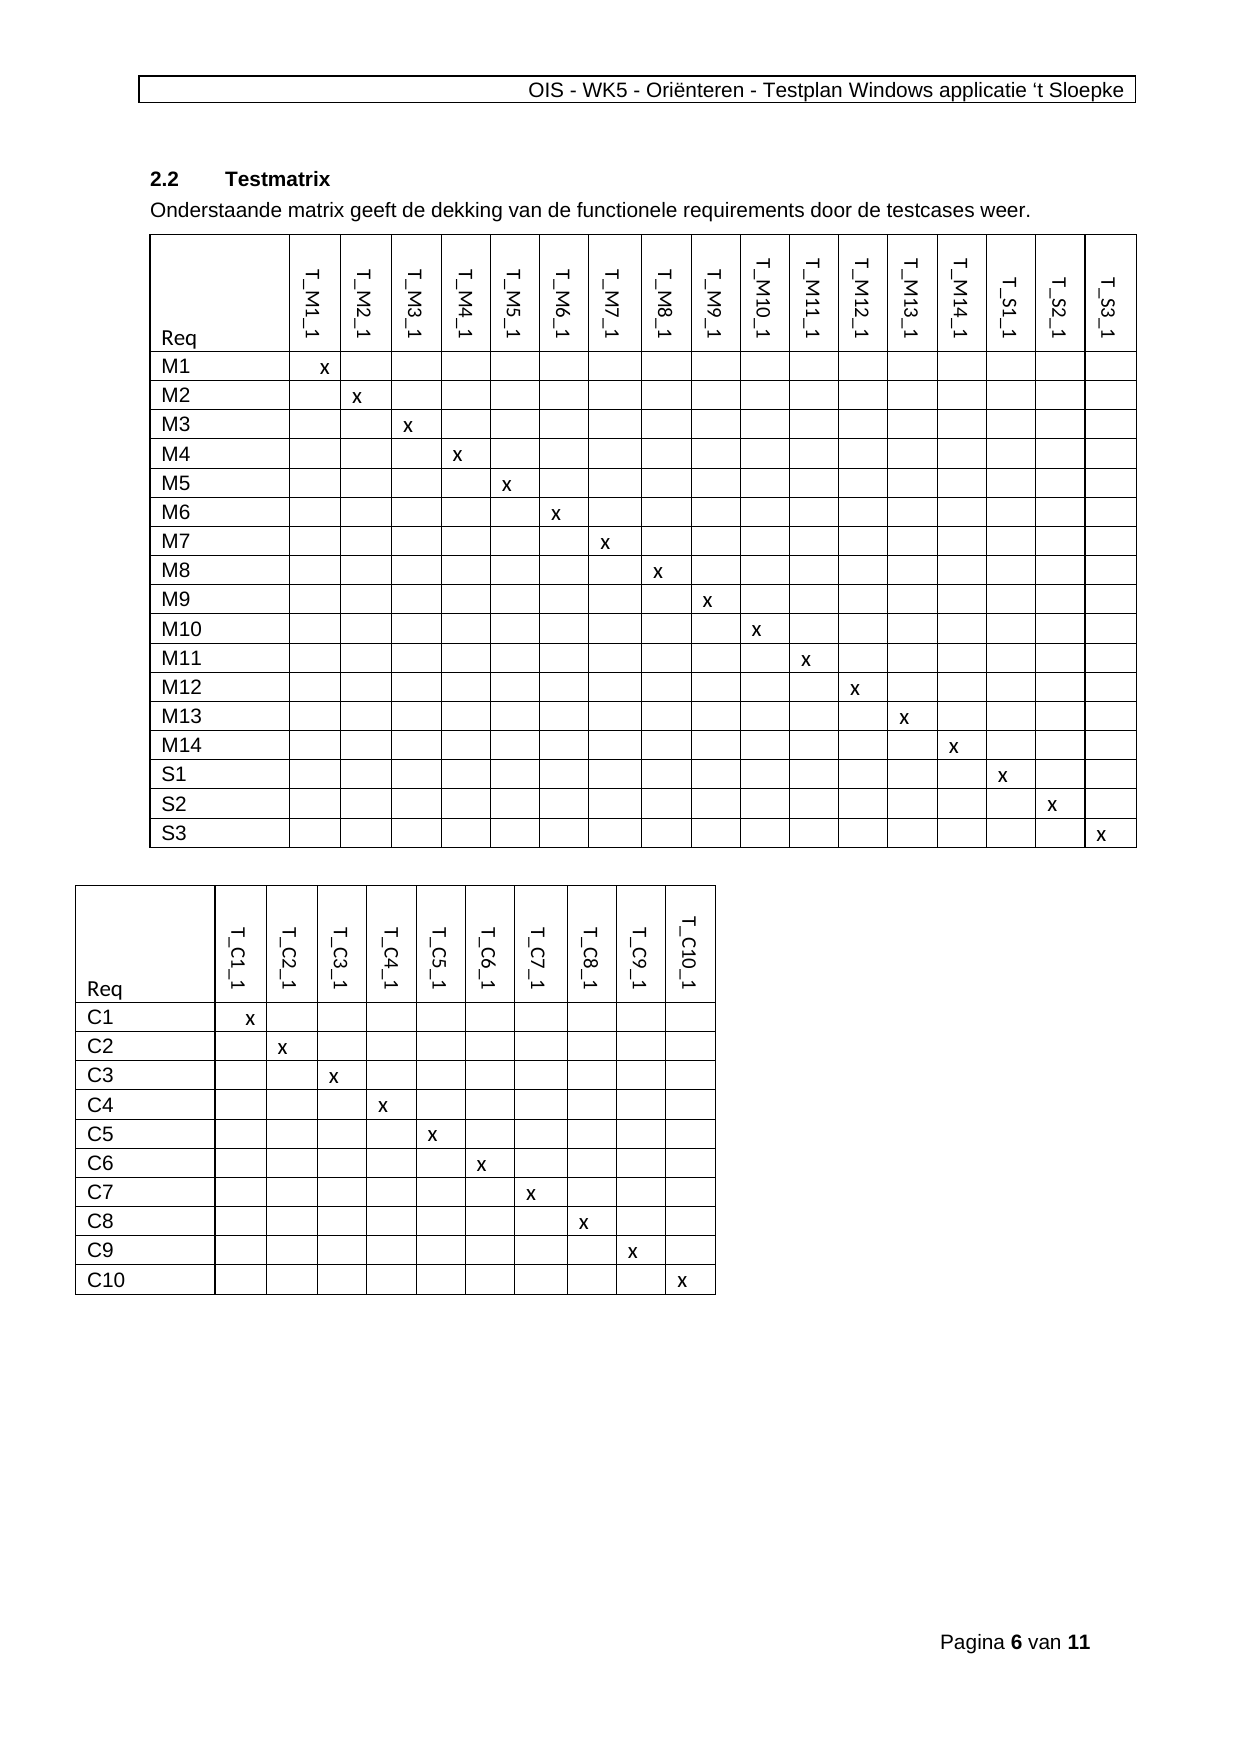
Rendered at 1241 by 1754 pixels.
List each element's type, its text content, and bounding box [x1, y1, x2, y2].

table_header T_M7_1 [589, 235, 641, 351]
table_cell [442, 702, 490, 730]
table_cell [987, 527, 1035, 555]
table_cell [1086, 439, 1136, 467]
table_cell [888, 789, 937, 817]
table_cell [367, 1120, 416, 1148]
table_cell [442, 819, 490, 847]
table_cell [1086, 410, 1136, 438]
table_cell S1 [151, 760, 289, 788]
table_header T_M11_1 [790, 235, 838, 351]
table_cell [987, 439, 1035, 467]
table_cell [839, 644, 887, 672]
table_cell [617, 1032, 665, 1060]
subtitle Testmatrix [150, 166, 1090, 191]
table_cell [290, 469, 340, 497]
table_header T_S2_1 [1036, 235, 1084, 351]
table_cell [1086, 556, 1136, 584]
table_cell [1036, 469, 1084, 497]
table_cell [267, 1207, 317, 1235]
table_cell x [938, 731, 986, 759]
table_cell [290, 410, 340, 438]
table_cell [267, 1265, 317, 1293]
table_cell [417, 1236, 465, 1264]
table_cell [540, 410, 588, 438]
table_cell [442, 760, 490, 788]
table_cell [888, 410, 937, 438]
table_cell [790, 614, 838, 642]
table_cell [741, 673, 789, 701]
table_cell [341, 789, 391, 817]
table_cell [540, 819, 588, 847]
table_cell M1 [151, 352, 289, 380]
table_cell [290, 644, 340, 672]
table_cell [692, 498, 740, 526]
table_cell [290, 498, 340, 526]
table_header T_S1_1 [987, 235, 1035, 351]
table_cell [216, 1061, 266, 1089]
table_cell [491, 702, 539, 730]
table_cell [839, 731, 887, 759]
table_cell x [367, 1090, 416, 1118]
table_cell [1036, 702, 1084, 730]
table_header T_C2_1 [267, 886, 317, 1002]
table_cell [589, 614, 641, 642]
table_cell [491, 498, 539, 526]
table_header T_M5_1 [491, 235, 539, 351]
table_header T_M3_1 [392, 235, 441, 351]
table_cell [392, 556, 441, 584]
table_cell [290, 585, 340, 613]
table_cell [741, 352, 789, 380]
table_cell [267, 1090, 317, 1118]
table_cell [589, 352, 641, 380]
table_header T_M13_1 [888, 235, 937, 351]
table_cell [491, 644, 539, 672]
table_cell [589, 731, 641, 759]
table_cell [938, 585, 986, 613]
table_header T_M4_1 [442, 235, 490, 351]
table_cell [491, 352, 539, 380]
table_cell [568, 1032, 616, 1060]
table_cell [938, 760, 986, 788]
table_cell [392, 585, 441, 613]
table_cell x [466, 1149, 514, 1177]
table_cell [417, 1265, 465, 1293]
table_cell x [741, 614, 789, 642]
table_cell x [642, 556, 691, 584]
table_cell [417, 1061, 465, 1089]
table_cell [666, 1003, 715, 1031]
table_cell [515, 1090, 567, 1118]
table_header T_C3_1 [318, 886, 366, 1002]
table_cell [417, 1207, 465, 1235]
table_cell [839, 702, 887, 730]
table_header T_C10_1 [666, 886, 715, 1002]
table_cell x [692, 585, 740, 613]
table_cell [466, 1032, 514, 1060]
table_cell x [589, 527, 641, 555]
table_cell [1086, 381, 1136, 409]
table_cell [987, 556, 1035, 584]
table_cell [540, 789, 588, 817]
table_cell [392, 498, 441, 526]
table_cell M7 [151, 527, 289, 555]
table_cell [442, 673, 490, 701]
table_cell [642, 644, 691, 672]
table_cell [540, 585, 588, 613]
table_cell [938, 498, 986, 526]
table_cell [466, 1061, 514, 1089]
table_cell x [417, 1120, 465, 1148]
table_cell [790, 498, 838, 526]
table_cell [442, 731, 490, 759]
table_cell [341, 819, 391, 847]
table_cell [888, 439, 937, 467]
table_cell [692, 556, 740, 584]
table_cell [515, 1032, 567, 1060]
table_cell [642, 469, 691, 497]
table_cell [290, 381, 340, 409]
table_cell [589, 585, 641, 613]
table_cell M12 [151, 673, 289, 701]
table_cell [1036, 614, 1084, 642]
table_cell M3 [151, 410, 289, 438]
table_cell [839, 614, 887, 642]
table_header Req [151, 235, 289, 351]
table_cell [642, 527, 691, 555]
table_cell [568, 1236, 616, 1264]
table_cell x [318, 1061, 366, 1089]
table_cell [790, 410, 838, 438]
table_cell [341, 498, 391, 526]
table_header T_M12_1 [839, 235, 887, 351]
table_cell [790, 819, 838, 847]
table_cell [216, 1207, 266, 1235]
table_cell [216, 1090, 266, 1118]
table_cell [790, 469, 838, 497]
table_cell [318, 1032, 366, 1060]
table_cell [1086, 731, 1136, 759]
table_cell [741, 585, 789, 613]
table_cell [540, 556, 588, 584]
table_cell [1036, 760, 1084, 788]
table_header T_M10_1 [741, 235, 789, 351]
table_cell C6 [76, 1149, 214, 1177]
table_cell [692, 410, 740, 438]
table_cell [741, 469, 789, 497]
table_cell [839, 760, 887, 788]
table_cell [642, 585, 691, 613]
table_cell [442, 527, 490, 555]
table_cell [491, 527, 539, 555]
table_cell [938, 673, 986, 701]
table_cell x [987, 760, 1035, 788]
table_cell [367, 1236, 416, 1264]
table_cell [741, 731, 789, 759]
table_cell [568, 1265, 616, 1293]
table_cell [341, 352, 391, 380]
table_cell [568, 1061, 616, 1089]
table_cell x [341, 381, 391, 409]
table_cell [1086, 789, 1136, 817]
table_cell [741, 789, 789, 817]
table_cell [1086, 614, 1136, 642]
table_cell [491, 673, 539, 701]
table_header T_C6_1 [466, 886, 514, 1002]
table_cell [367, 1032, 416, 1060]
table_cell [540, 381, 588, 409]
table_cell [392, 352, 441, 380]
table_cell x [267, 1032, 317, 1060]
table_cell [839, 439, 887, 467]
table_cell [491, 760, 539, 788]
table_cell [318, 1120, 366, 1148]
table_cell [318, 1207, 366, 1235]
table_header T_M1_1 [290, 235, 340, 351]
table_cell [318, 1178, 366, 1206]
table_cell [491, 819, 539, 847]
table_cell [1086, 498, 1136, 526]
table_cell [839, 556, 887, 584]
table_cell [568, 1090, 616, 1118]
table_cell [642, 498, 691, 526]
table_cell [666, 1120, 715, 1148]
table_cell M13 [151, 702, 289, 730]
table_cell [839, 381, 887, 409]
table_cell [216, 1149, 266, 1177]
table_cell [392, 731, 441, 759]
table_cell [367, 1003, 416, 1031]
table_cell [367, 1207, 416, 1235]
table_cell [692, 527, 740, 555]
table_cell [987, 819, 1035, 847]
table_cell C5 [76, 1120, 214, 1148]
table_cell M9 [151, 585, 289, 613]
table_cell [741, 644, 789, 672]
table_cell [987, 381, 1035, 409]
table_cell [540, 614, 588, 642]
table_cell [938, 789, 986, 817]
table_cell [888, 673, 937, 701]
table_cell [692, 673, 740, 701]
table_cell [491, 789, 539, 817]
table_cell [267, 1236, 317, 1264]
table_cell x [1036, 789, 1084, 817]
table_cell [392, 527, 441, 555]
table_cell x [442, 439, 490, 467]
table_cell [515, 1120, 567, 1148]
table_cell [267, 1149, 317, 1177]
table_cell x [540, 498, 588, 526]
table_cell [741, 760, 789, 788]
table_cell [692, 789, 740, 817]
table_cell x [617, 1236, 665, 1264]
table_cell S2 [151, 789, 289, 817]
table_cell [1036, 673, 1084, 701]
table_cell [1036, 381, 1084, 409]
table_cell [642, 614, 691, 642]
table_cell [466, 1178, 514, 1206]
table_cell [290, 760, 340, 788]
table_cell x [888, 702, 937, 730]
table_cell [938, 819, 986, 847]
table_cell M10 [151, 614, 289, 642]
table_cell [417, 1032, 465, 1060]
table_cell [617, 1178, 665, 1206]
table_cell [216, 1236, 266, 1264]
table_cell [290, 439, 340, 467]
table_cell [1036, 585, 1084, 613]
table_cell C8 [76, 1207, 214, 1235]
table_cell [540, 469, 588, 497]
table_cell [642, 410, 691, 438]
table_cell [589, 760, 641, 788]
table_cell [839, 498, 887, 526]
table_cell [790, 439, 838, 467]
table_cell [839, 527, 887, 555]
table_cell [290, 819, 340, 847]
table_cell [589, 644, 641, 672]
table_cell x [491, 469, 539, 497]
table_cell [290, 673, 340, 701]
table_cell [540, 439, 588, 467]
table_cell [839, 469, 887, 497]
table_cell [267, 1061, 317, 1089]
table_cell [1086, 673, 1136, 701]
table_cell [1036, 439, 1084, 467]
table_cell [617, 1120, 665, 1148]
table_cell [341, 527, 391, 555]
table_cell M8 [151, 556, 289, 584]
table_cell [341, 760, 391, 788]
table_cell [938, 352, 986, 380]
table_cell [1036, 731, 1084, 759]
table_cell [741, 527, 789, 555]
table_cell [1086, 760, 1136, 788]
table_cell [666, 1061, 715, 1089]
table_cell [216, 1178, 266, 1206]
table_cell [1086, 527, 1136, 555]
table_cell [617, 1265, 665, 1293]
table_cell [367, 1149, 416, 1177]
table_cell [417, 1149, 465, 1177]
table_header T_M9_1 [692, 235, 740, 351]
table_cell [491, 556, 539, 584]
table_cell [1036, 410, 1084, 438]
table_cell [987, 410, 1035, 438]
table_cell [466, 1090, 514, 1118]
table_cell [987, 585, 1035, 613]
table_cell [790, 556, 838, 584]
table_cell [442, 585, 490, 613]
table_cell [442, 381, 490, 409]
table_cell [938, 702, 986, 730]
table_cell [666, 1178, 715, 1206]
table_cell [1036, 498, 1084, 526]
table_cell C7 [76, 1178, 214, 1206]
table_cell [987, 498, 1035, 526]
table_cell [515, 1149, 567, 1177]
table_cell [290, 789, 340, 817]
table_cell [216, 1032, 266, 1060]
table_cell [367, 1178, 416, 1206]
table_cell [466, 1265, 514, 1293]
table_cell [839, 585, 887, 613]
table_cell x [568, 1207, 616, 1235]
table_cell [442, 498, 490, 526]
table_cell [938, 439, 986, 467]
table_cell M5 [151, 469, 289, 497]
table_cell [568, 1120, 616, 1148]
table_header T_S3_1 [1086, 235, 1136, 351]
table_cell [466, 1236, 514, 1264]
table_cell [290, 702, 340, 730]
table_cell [290, 614, 340, 642]
table_header T_M6_1 [540, 235, 588, 351]
table_cell [392, 614, 441, 642]
table_cell [666, 1149, 715, 1177]
table_cell [692, 381, 740, 409]
table_cell [888, 819, 937, 847]
table_cell [466, 1207, 514, 1235]
table_cell [790, 760, 838, 788]
text Onderstaande matrix geeft de dekking van de functionele requirements door de testcases weer. [150, 197, 1090, 222]
table_cell [692, 644, 740, 672]
table_cell [392, 439, 441, 467]
table_cell x [839, 673, 887, 701]
table_cell [589, 819, 641, 847]
table_cell [1086, 469, 1136, 497]
table_cell [540, 702, 588, 730]
table_cell [987, 644, 1035, 672]
table_cell [568, 1149, 616, 1177]
table_cell [540, 731, 588, 759]
table_cell [318, 1149, 366, 1177]
table_cell [888, 527, 937, 555]
table_cell [790, 527, 838, 555]
table_cell [341, 614, 391, 642]
table_cell [617, 1003, 665, 1031]
table_cell x [392, 410, 441, 438]
table_cell [692, 819, 740, 847]
table_cell [341, 644, 391, 672]
table_cell [987, 702, 1035, 730]
table_cell [491, 410, 539, 438]
table_cell [938, 381, 986, 409]
table_cell [589, 381, 641, 409]
table_cell [642, 731, 691, 759]
table_cell C1 [76, 1003, 214, 1031]
table_cell [617, 1149, 665, 1177]
table_cell [888, 381, 937, 409]
table_cell [666, 1207, 715, 1235]
table_cell [888, 731, 937, 759]
table_cell [466, 1003, 514, 1031]
table_cell [442, 644, 490, 672]
table_cell [790, 789, 838, 817]
table_cell [442, 789, 490, 817]
table_cell x [1086, 819, 1136, 847]
table_cell x [290, 352, 340, 380]
table_cell [741, 381, 789, 409]
table_cell [666, 1032, 715, 1060]
table_cell [692, 469, 740, 497]
table_cell [888, 614, 937, 642]
table_cell [692, 352, 740, 380]
table_cell [540, 760, 588, 788]
table_cell [642, 819, 691, 847]
table_cell C4 [76, 1090, 214, 1118]
table_cell [1036, 819, 1084, 847]
table_cell [392, 381, 441, 409]
table_cell [642, 760, 691, 788]
table_cell M4 [151, 439, 289, 467]
table_cell [491, 731, 539, 759]
table_cell [692, 439, 740, 467]
table_cell [741, 498, 789, 526]
table_cell C3 [76, 1061, 214, 1089]
table_cell [1086, 352, 1136, 380]
table_cell [666, 1090, 715, 1118]
table_cell [741, 439, 789, 467]
table_header T_C4_1 [367, 886, 416, 1002]
table_cell [589, 789, 641, 817]
table_cell [839, 819, 887, 847]
table_cell [790, 352, 838, 380]
table_cell C2 [76, 1032, 214, 1060]
table_cell [642, 439, 691, 467]
table_cell [491, 585, 539, 613]
table_cell [290, 527, 340, 555]
table_cell [392, 469, 441, 497]
table_cell [1086, 644, 1136, 672]
table_cell [987, 469, 1035, 497]
table_cell [642, 789, 691, 817]
table_cell [491, 381, 539, 409]
table_cell [515, 1207, 567, 1235]
table_cell [341, 673, 391, 701]
table_cell [888, 469, 937, 497]
table_cell [341, 702, 391, 730]
table_header T_C7_1 [515, 886, 567, 1002]
table_cell [642, 673, 691, 701]
table_cell [589, 498, 641, 526]
table_cell [888, 644, 937, 672]
table_cell [1036, 556, 1084, 584]
table_cell [692, 731, 740, 759]
table_cell [741, 819, 789, 847]
table_cell [491, 439, 539, 467]
table_cell [267, 1120, 317, 1148]
table_cell [1036, 527, 1084, 555]
table_cell [617, 1207, 665, 1235]
table_cell [888, 352, 937, 380]
table_cell [741, 702, 789, 730]
table_cell [392, 673, 441, 701]
table_cell [568, 1003, 616, 1031]
table_cell [938, 410, 986, 438]
table_cell [589, 673, 641, 701]
table_cell S3 [151, 819, 289, 847]
table_cell [491, 614, 539, 642]
table_cell [790, 585, 838, 613]
table_cell [392, 819, 441, 847]
table_cell [938, 614, 986, 642]
table_header T_M2_1 [341, 235, 391, 351]
table_cell [1036, 644, 1084, 672]
table_cell [515, 1265, 567, 1293]
table_cell [267, 1178, 317, 1206]
table_cell [318, 1003, 366, 1031]
table_cell [888, 498, 937, 526]
table_cell [216, 1120, 266, 1148]
table_cell [466, 1120, 514, 1148]
table_cell [341, 731, 391, 759]
table_cell [540, 527, 588, 555]
table_cell x [666, 1265, 715, 1293]
table_cell [392, 702, 441, 730]
table_cell [392, 789, 441, 817]
table_cell [692, 614, 740, 642]
table_header T_M8_1 [642, 235, 691, 351]
table_cell [442, 556, 490, 584]
table_cell [318, 1236, 366, 1264]
table_cell [839, 410, 887, 438]
table_cell [1086, 702, 1136, 730]
table_cell [888, 585, 937, 613]
table_header T_M14_1 [938, 235, 986, 351]
table_cell [938, 527, 986, 555]
table_cell [790, 731, 838, 759]
table_cell [888, 556, 937, 584]
table_cell M11 [151, 644, 289, 672]
table_cell [417, 1003, 465, 1031]
table_cell C10 [76, 1265, 214, 1293]
table_cell [540, 673, 588, 701]
table_cell x [790, 644, 838, 672]
table_cell [392, 644, 441, 672]
table_cell [589, 556, 641, 584]
table_header T_C8_1 [568, 886, 616, 1002]
table_cell [617, 1090, 665, 1118]
table_cell [692, 760, 740, 788]
table_cell [442, 410, 490, 438]
table_cell [318, 1090, 366, 1118]
table_cell [216, 1265, 266, 1293]
table_cell [568, 1178, 616, 1206]
table_cell [318, 1265, 366, 1293]
table_cell [790, 702, 838, 730]
table_cell [367, 1061, 416, 1089]
table_cell [938, 556, 986, 584]
table_cell [987, 614, 1035, 642]
table_cell [617, 1061, 665, 1089]
table_cell [987, 789, 1035, 817]
table_cell [741, 410, 789, 438]
table_cell [417, 1090, 465, 1118]
table_cell [790, 673, 838, 701]
table_cell [589, 702, 641, 730]
table_cell C9 [76, 1236, 214, 1264]
table_cell M6 [151, 498, 289, 526]
table_cell [442, 469, 490, 497]
table_cell [666, 1236, 715, 1264]
table_cell [692, 702, 740, 730]
table_cell [1036, 352, 1084, 380]
table_cell [540, 644, 588, 672]
table_cell [839, 789, 887, 817]
table_cell [839, 352, 887, 380]
table_cell x [515, 1178, 567, 1206]
table_cell [642, 702, 691, 730]
table_cell [741, 556, 789, 584]
table_cell [442, 614, 490, 642]
table_cell [589, 410, 641, 438]
table_cell [987, 731, 1035, 759]
table_cell [341, 439, 391, 467]
table_cell [540, 352, 588, 380]
table_cell [341, 585, 391, 613]
table_cell [417, 1178, 465, 1206]
table_cell M2 [151, 381, 289, 409]
table_cell [442, 352, 490, 380]
table_cell [290, 556, 340, 584]
table_cell [515, 1236, 567, 1264]
table_cell [589, 439, 641, 467]
table_cell [267, 1003, 317, 1031]
table_cell [888, 760, 937, 788]
table_header T_C5_1 [417, 886, 465, 1002]
table_cell [367, 1265, 416, 1293]
table_cell [987, 352, 1035, 380]
table_header Req [76, 886, 214, 1002]
table_cell [938, 469, 986, 497]
table_cell [290, 731, 340, 759]
table_header T_C9_1 [617, 886, 665, 1002]
table_cell M14 [151, 731, 289, 759]
table_cell [1086, 585, 1136, 613]
table_cell [392, 760, 441, 788]
table_cell [515, 1003, 567, 1031]
table_cell [642, 381, 691, 409]
table_cell [589, 469, 641, 497]
table_cell [341, 469, 391, 497]
table_cell [515, 1061, 567, 1089]
table_cell [938, 644, 986, 672]
table_cell [790, 381, 838, 409]
table_cell [987, 673, 1035, 701]
table_cell [341, 410, 391, 438]
table_cell x [216, 1003, 266, 1031]
table_header T_C1_1 [216, 886, 266, 1002]
table_cell [341, 556, 391, 584]
table_cell [642, 352, 691, 380]
